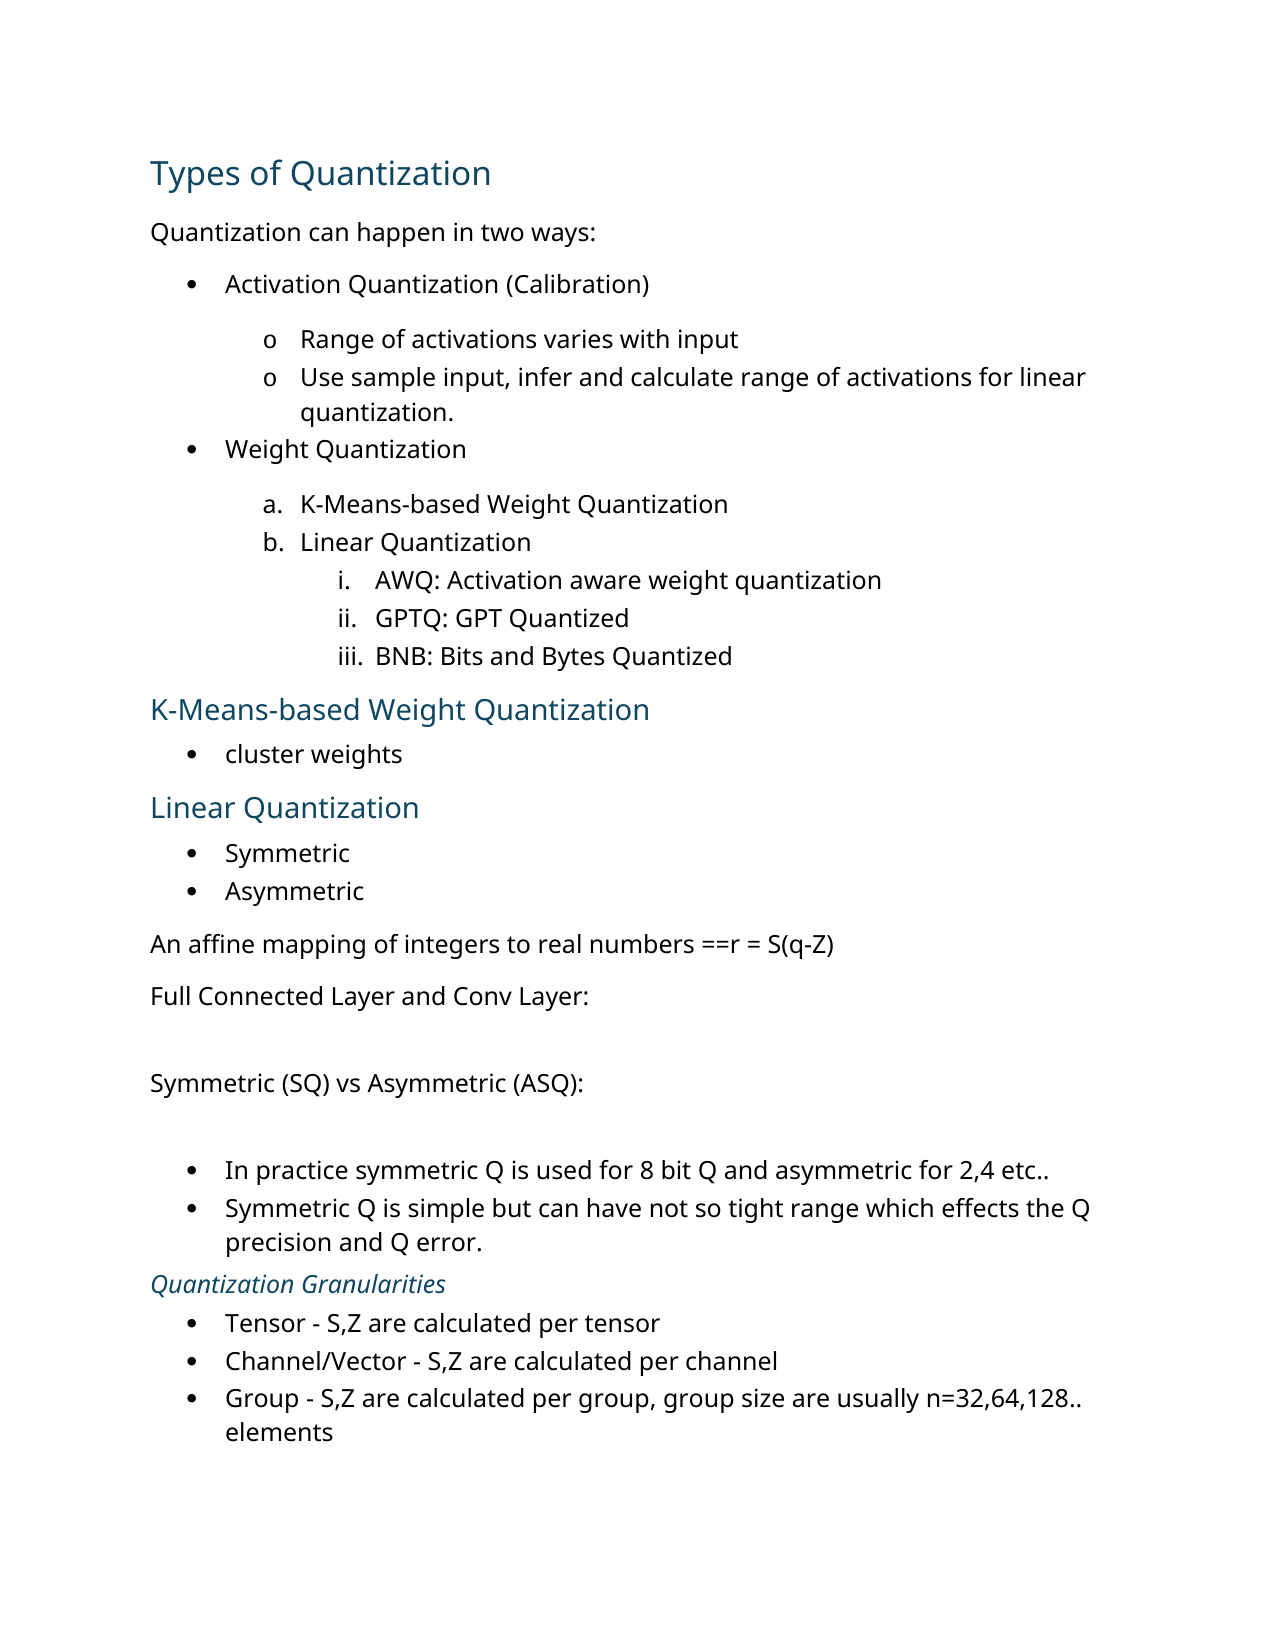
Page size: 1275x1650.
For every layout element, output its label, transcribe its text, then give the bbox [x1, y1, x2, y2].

list In practice symmetric Q is used for 8 bit Q and asymmetric for 2,4 etc.. [187, 1153, 1125, 1187]
subtitle K-Means-based Weight Quantization [150, 689, 1125, 728]
list Group - S,Z are calculated per group, group size are usually n=32,64,128.. elements [187, 1381, 1125, 1449]
text Full Connected Layer and Conv Layer: [150, 979, 1125, 1047]
list BNB: Bits and Bytes Quantized [337, 638, 1125, 672]
list Use sample input, infer and calculate range of activations for linear quantization. [262, 360, 1125, 428]
subtitle Types of Quantization [150, 150, 1125, 195]
list GPTQ: GPT Quantized [337, 600, 1125, 634]
list Symmetric [187, 836, 1125, 870]
list Linear Quantization [262, 525, 1125, 559]
subtitle Linear Quantization [150, 788, 1125, 827]
text Quantization can happen in two ways: [150, 214, 1125, 248]
text An affine mapping of integers to real numbers ==r = S(q-Z) [150, 926, 1125, 960]
list Weight Quantization [187, 432, 1125, 466]
list Symmetric Q is simple but can have not so tight range which effects the Q precision and Q error. [187, 1191, 1125, 1259]
list Channel/Vector - S,Z are calculated per channel [187, 1343, 1125, 1377]
list Range of activations varies with input [262, 322, 1125, 356]
list K-Means-based Weight Quantization [262, 487, 1125, 521]
list AWQ: Activation aware weight quantization [337, 562, 1125, 597]
subtitle Quantization Granularities [150, 1267, 1125, 1301]
list cluster weights [187, 737, 1125, 771]
list Tensor - S,Z are calculated per tensor [187, 1305, 1125, 1339]
list Activation Quantization (Calibration) [187, 267, 1125, 301]
text Symmetric (SQ) vs Asymmetric (ASQ): [150, 1066, 1125, 1134]
list Asymmetric [187, 873, 1125, 907]
